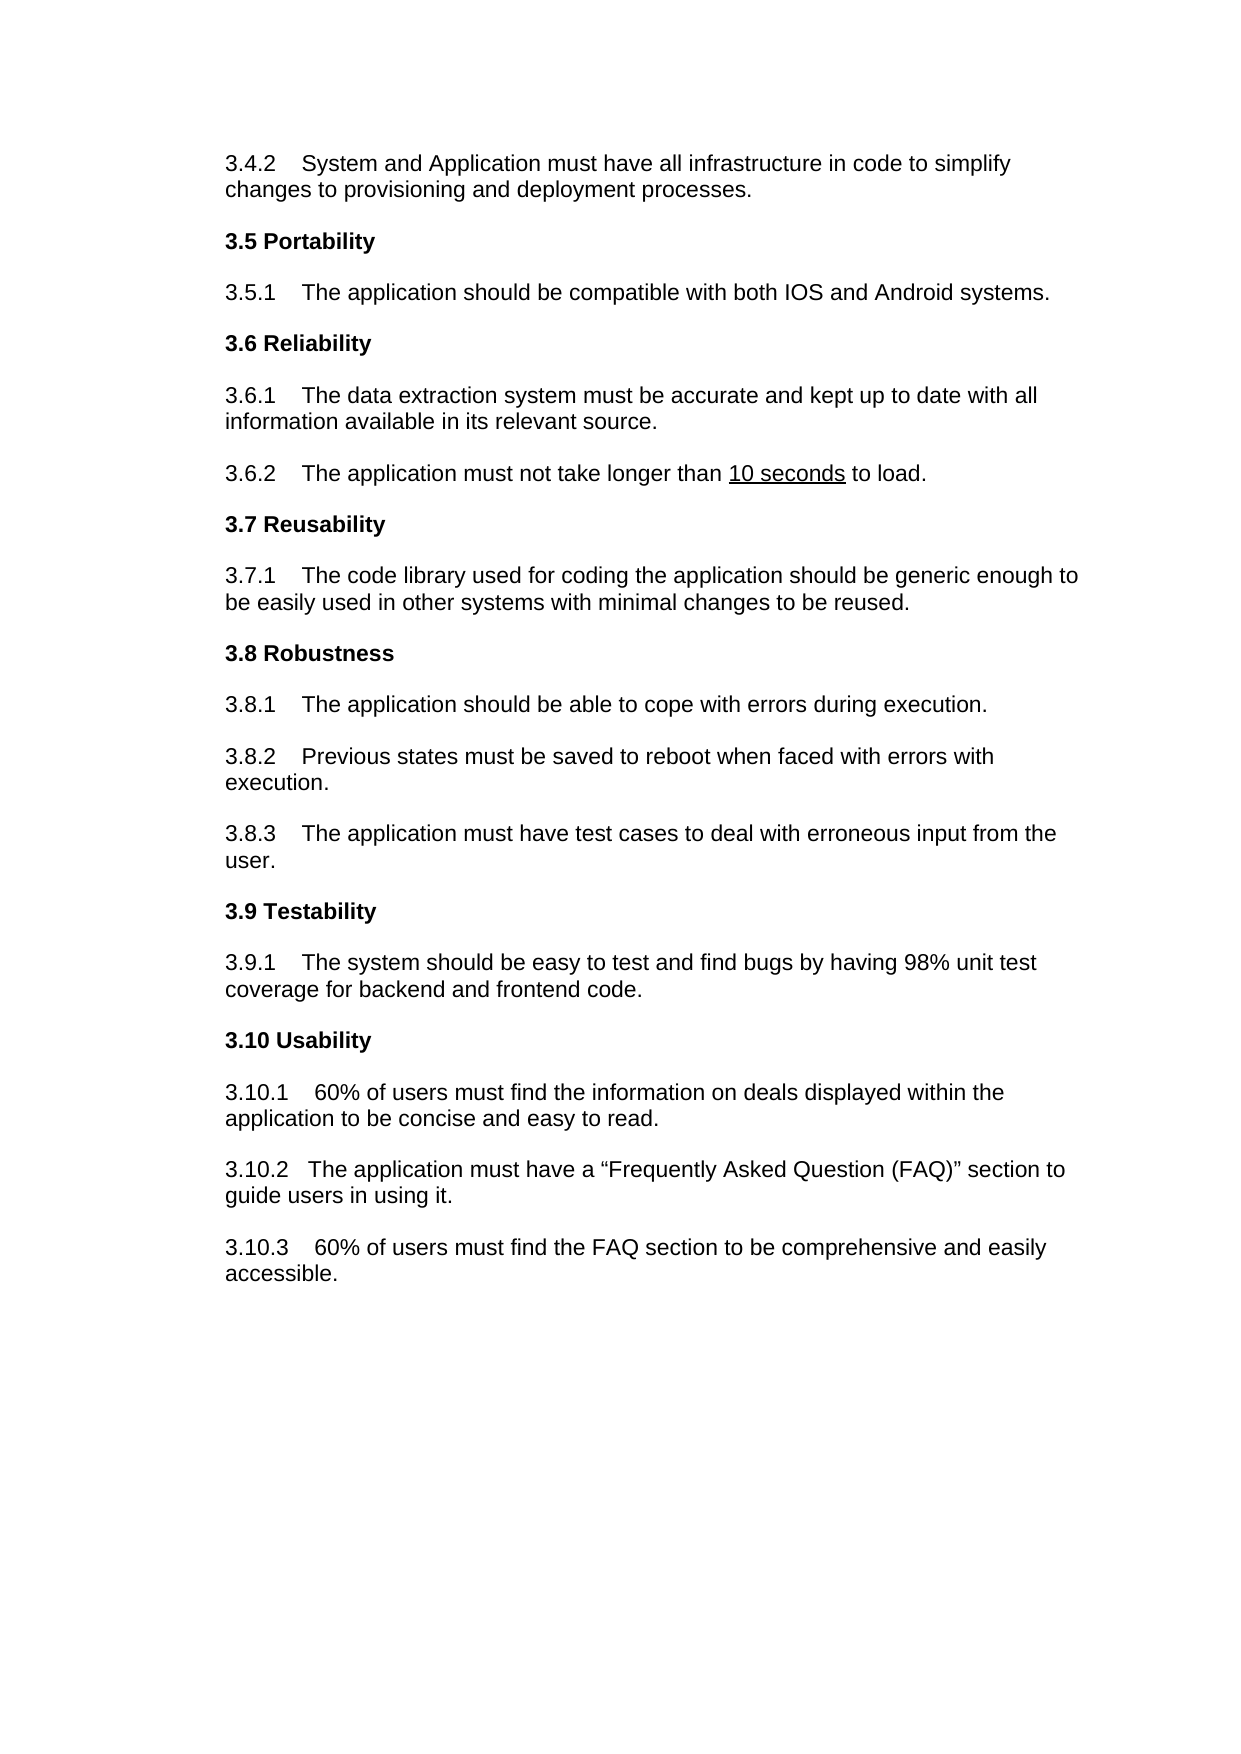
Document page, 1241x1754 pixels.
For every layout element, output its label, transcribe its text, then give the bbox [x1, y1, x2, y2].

text 3.10 Usability [225, 1027, 1090, 1053]
text 3.8 Robustness [150, 640, 1090, 666]
text 3.4.2 System and Application must have all infrastructure in code to simplify changes to provisioning and deployment processes. [225, 150, 1090, 203]
text 3.7 Reusability [150, 511, 1090, 537]
text 3.7.1 The code library used for coding the application should be generic enough to be easily used in other systems with minimal changes to be reused. [225, 562, 1090, 615]
text 3.8.2 Previous states must be saved to reboot when faced with errors with execution. [225, 743, 1090, 795]
text 3.9 Testability [150, 898, 1090, 924]
text 3.10.3 60% of users must find the FAQ section to be comprehensive and easily accessible. [225, 1234, 1090, 1287]
text 3.8.3 The application must have test cases to deal with erroneous input from the user. [225, 820, 1090, 873]
text 3.9.1 The system should be easy to test and find bugs by having 98% unit test coverage for backend and frontend code. [225, 949, 1090, 1002]
text 3.6.2 The application must not take longer than 10 seconds to load. [225, 459, 1090, 486]
text 3.6.1 The data extraction system must be accurate and kept up to date with all information available in its relevant source. [225, 382, 1090, 434]
text 3.6 Reliability [150, 330, 1090, 357]
text 3.5.1 The application should be compatible with both IOS and Android systems. [150, 279, 1090, 305]
text 3.5 Portability [150, 228, 1090, 254]
text 3.10.1 60% of users must find the information on deals displayed within the application to be concise and easy to read. [225, 1078, 1090, 1131]
text 3.10.2 The application must have a “Frequently Asked Question (FAQ)” section to guide users in using it. [225, 1156, 1090, 1209]
text 3.8.1 The application should be able to cope with errors during execution. [150, 691, 1090, 718]
